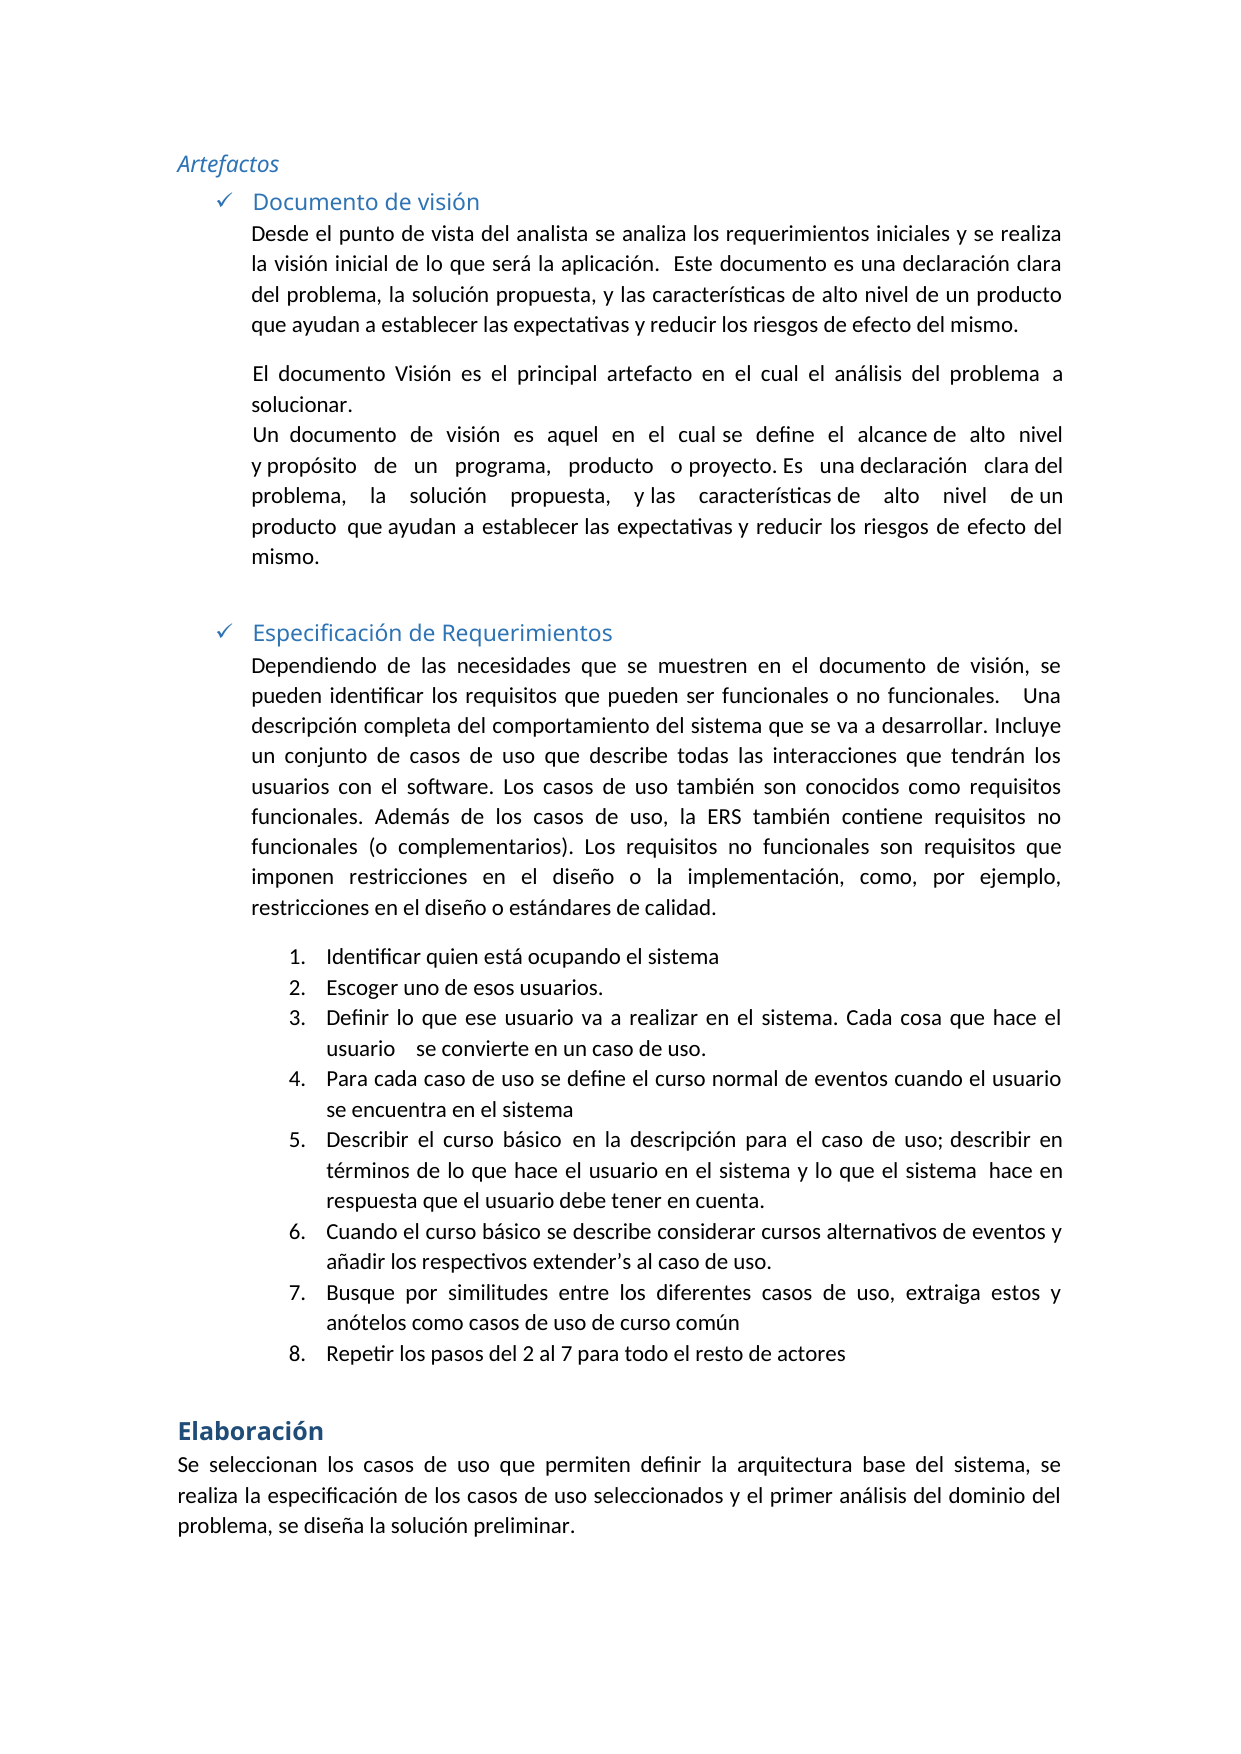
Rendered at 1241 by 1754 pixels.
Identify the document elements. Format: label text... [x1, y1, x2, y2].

list Cuando el curso básico se describe considerar cursos alternativos de eventos y añadir los respectivos extender’s al caso de uso. [288, 1214, 1063, 1275]
subtitle Elaboración [177, 1414, 1063, 1448]
list Definir lo que ese usuario va a realizar en el sistema. Cada cosa que hace el usuario se convierte en un caso de uso. [288, 1001, 1063, 1062]
text Un documento de visión es aquel en el cual se define el alcance de alto nivel y propósito de un programa, producto o proyecto. Es una declaración clara del problema, la solución propuesta, y las características de alto nivel de un producto que ayudan a establecer las expectativas y reducir los riesgos de efecto del mismo. [251, 418, 1063, 570]
text Desde el punto de vista del analista se analiza los requerimientos iniciales y se realiza la visión inicial de lo que será la aplicación. Este documento es una declaración clara del problema, la solución propuesta, y las características de alto nivel de un producto que ayudan a establecer las expectativas y reducir los riesgos de efecto del mismo. [251, 219, 1063, 338]
text Dependiendo de las necesidades que se muestren en el documento de visión, se pueden identificar los requisitos que pueden ser funcionales o no funcionales. Una descripción completa del comportamiento del sistema que se va a desarrollar. Incluye un conjunto de casos de uso que describe todas las interacciones que tendrán los usuarios con el software. Los casos de uso también son conocidos como requisitos funcionales. Además de los casos de uso, la ERS también contiene requisitos no funcionales (o complementarios). Los requisitos no funcionales son requisitos que imponen restricciones en el diseño o la implementación, como, por ejemplo, restricciones en el diseño o estándares de calidad. [251, 651, 1063, 921]
list Para cada caso de uso se define el curso normal de eventos cuando el usuario se encuentra en el sistema [288, 1062, 1063, 1123]
text El documento Visión es el principal artefacto en el cual el análisis del problema a solucionar. [251, 357, 1063, 418]
list Repetir los pasos del 2 al 7 para todo el resto de actores [288, 1336, 1063, 1367]
subtitle Especificación de Requerimientos [215, 617, 1063, 648]
text Se seleccionan los casos de uso que permiten definir la arquitectura base del sistema, se realiza la especificación de los casos de uso seleccionados y el primer análisis del dominio del problema, se diseña la solución preliminar. [177, 1451, 1063, 1539]
subtitle Documento de visión [215, 186, 1063, 217]
list Busque por similitudes entre los diferentes casos de uso, extraiga estos y anótelos como casos de uso de curso común [288, 1275, 1063, 1336]
list Escoger uno de esos usuarios. [288, 970, 1063, 1001]
list Describir el curso básico en la descripción para el caso de uso; describir en términos de lo que hace el usuario en el sistema y lo que el sistema hace en respuesta que el usuario debe tener en cuenta. [288, 1123, 1063, 1214]
subtitle Artefactos [177, 148, 1063, 179]
list Identificar quien está ocupando el sistema [288, 939, 1063, 970]
